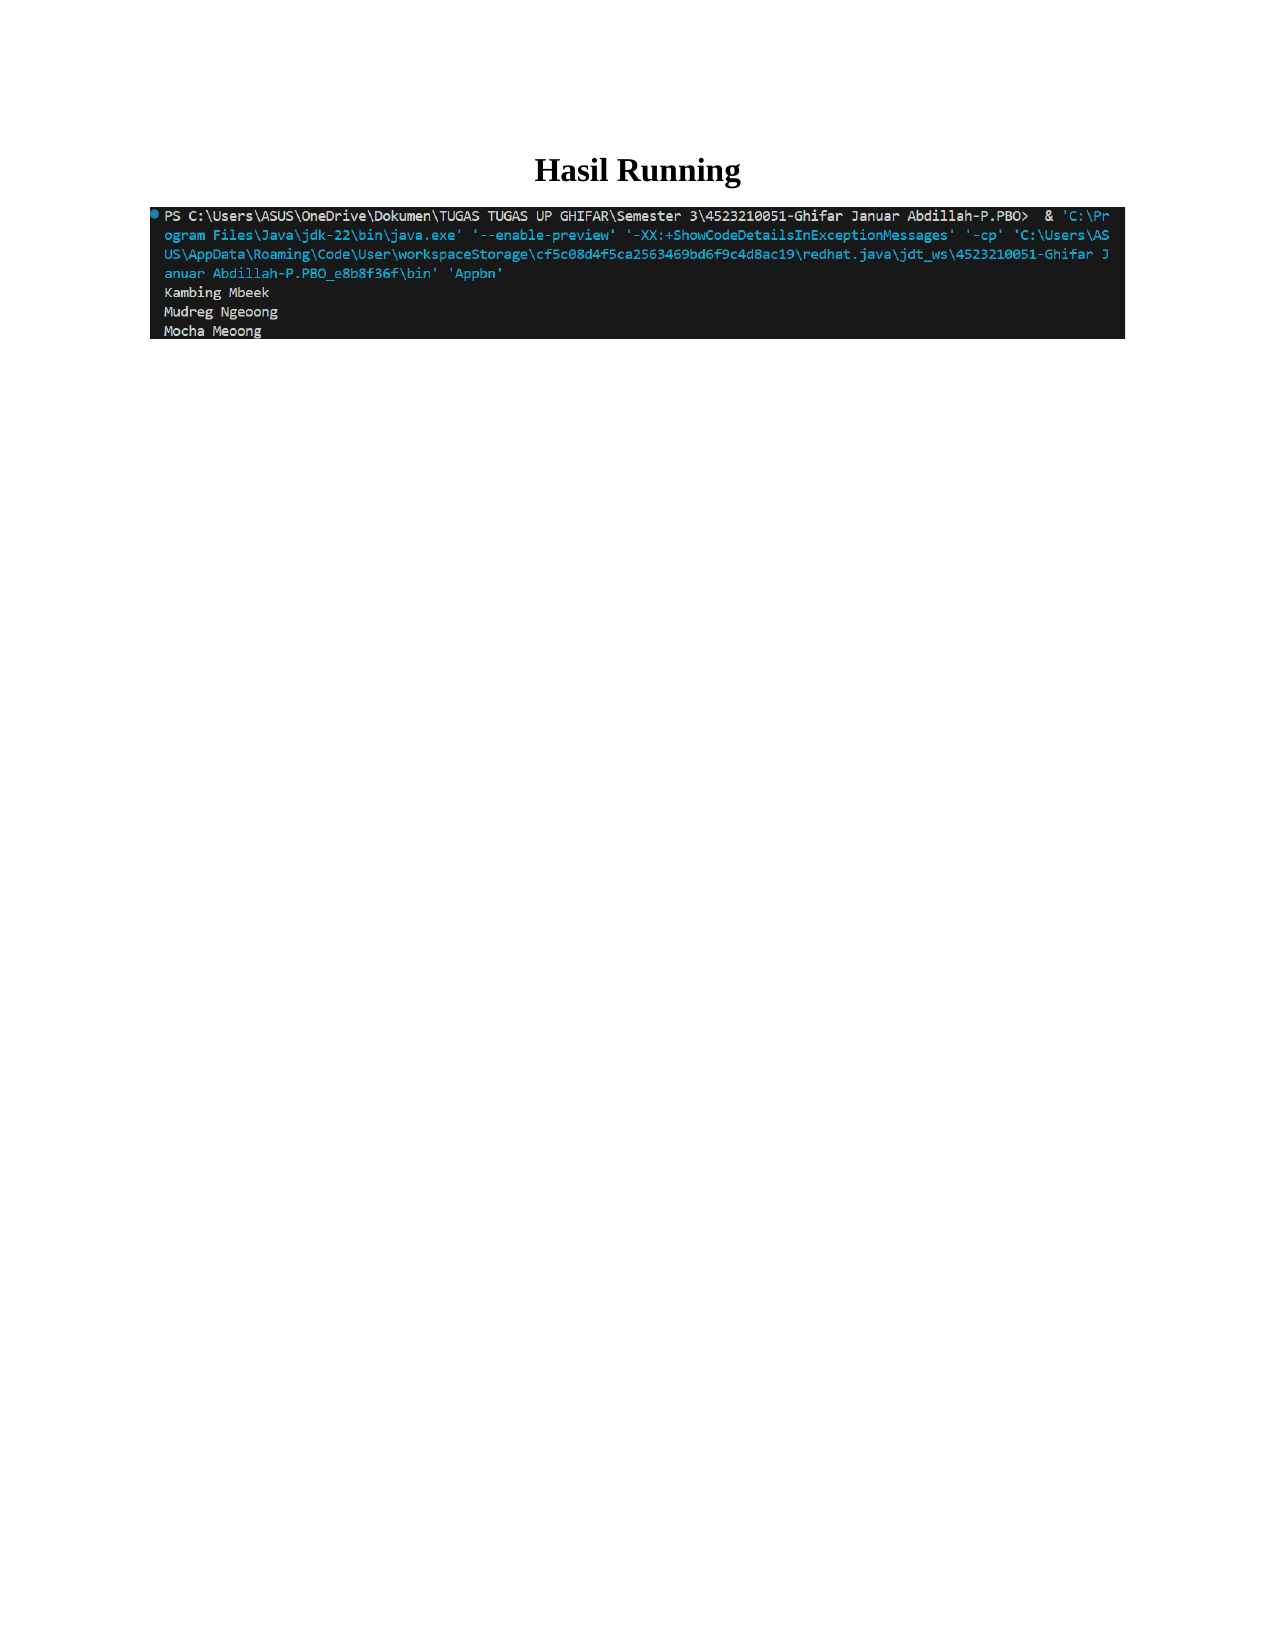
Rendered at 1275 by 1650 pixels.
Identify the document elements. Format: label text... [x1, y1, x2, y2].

subtitle Hasil Running [150, 150, 1125, 188]
picture [150, 207, 1125, 339]
